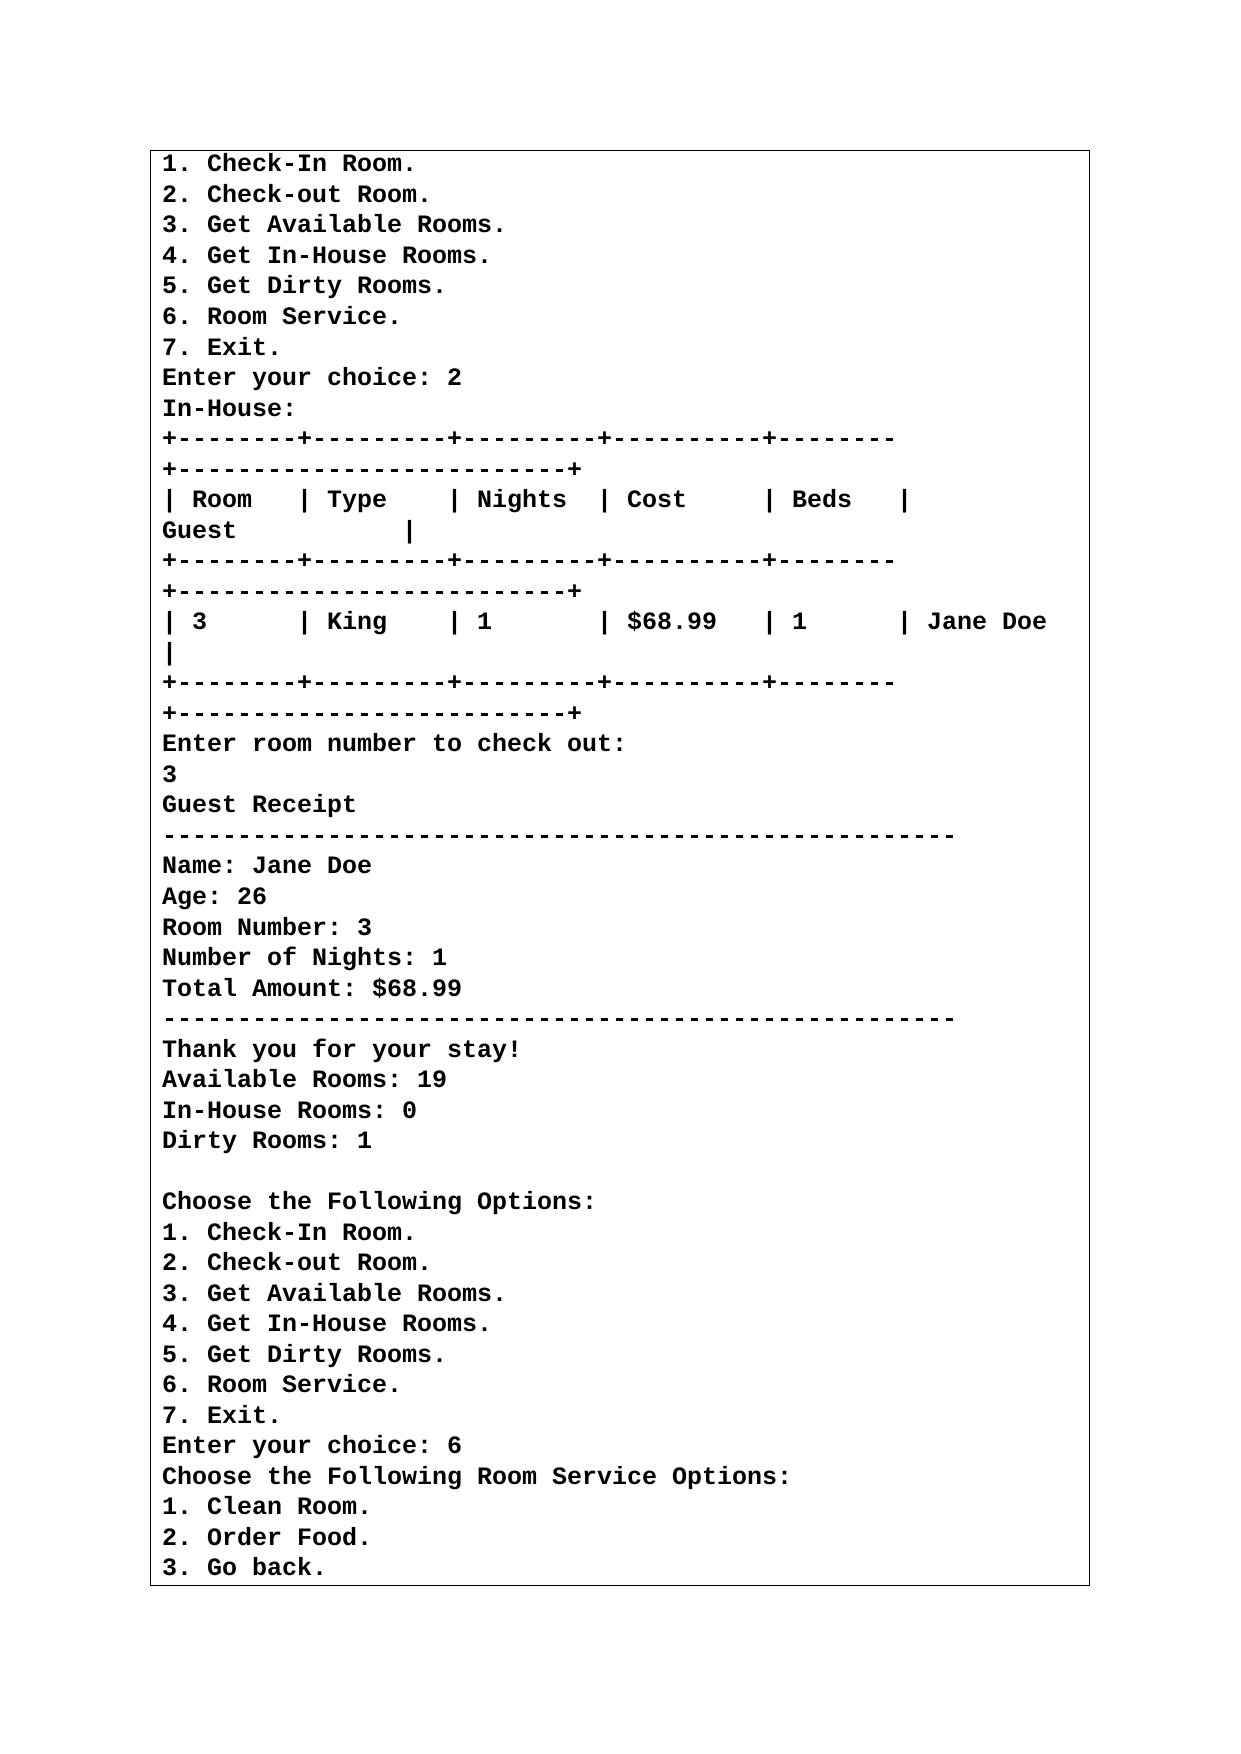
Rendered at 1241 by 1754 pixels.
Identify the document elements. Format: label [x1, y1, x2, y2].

table_header [151, 151, 1089, 1585]
